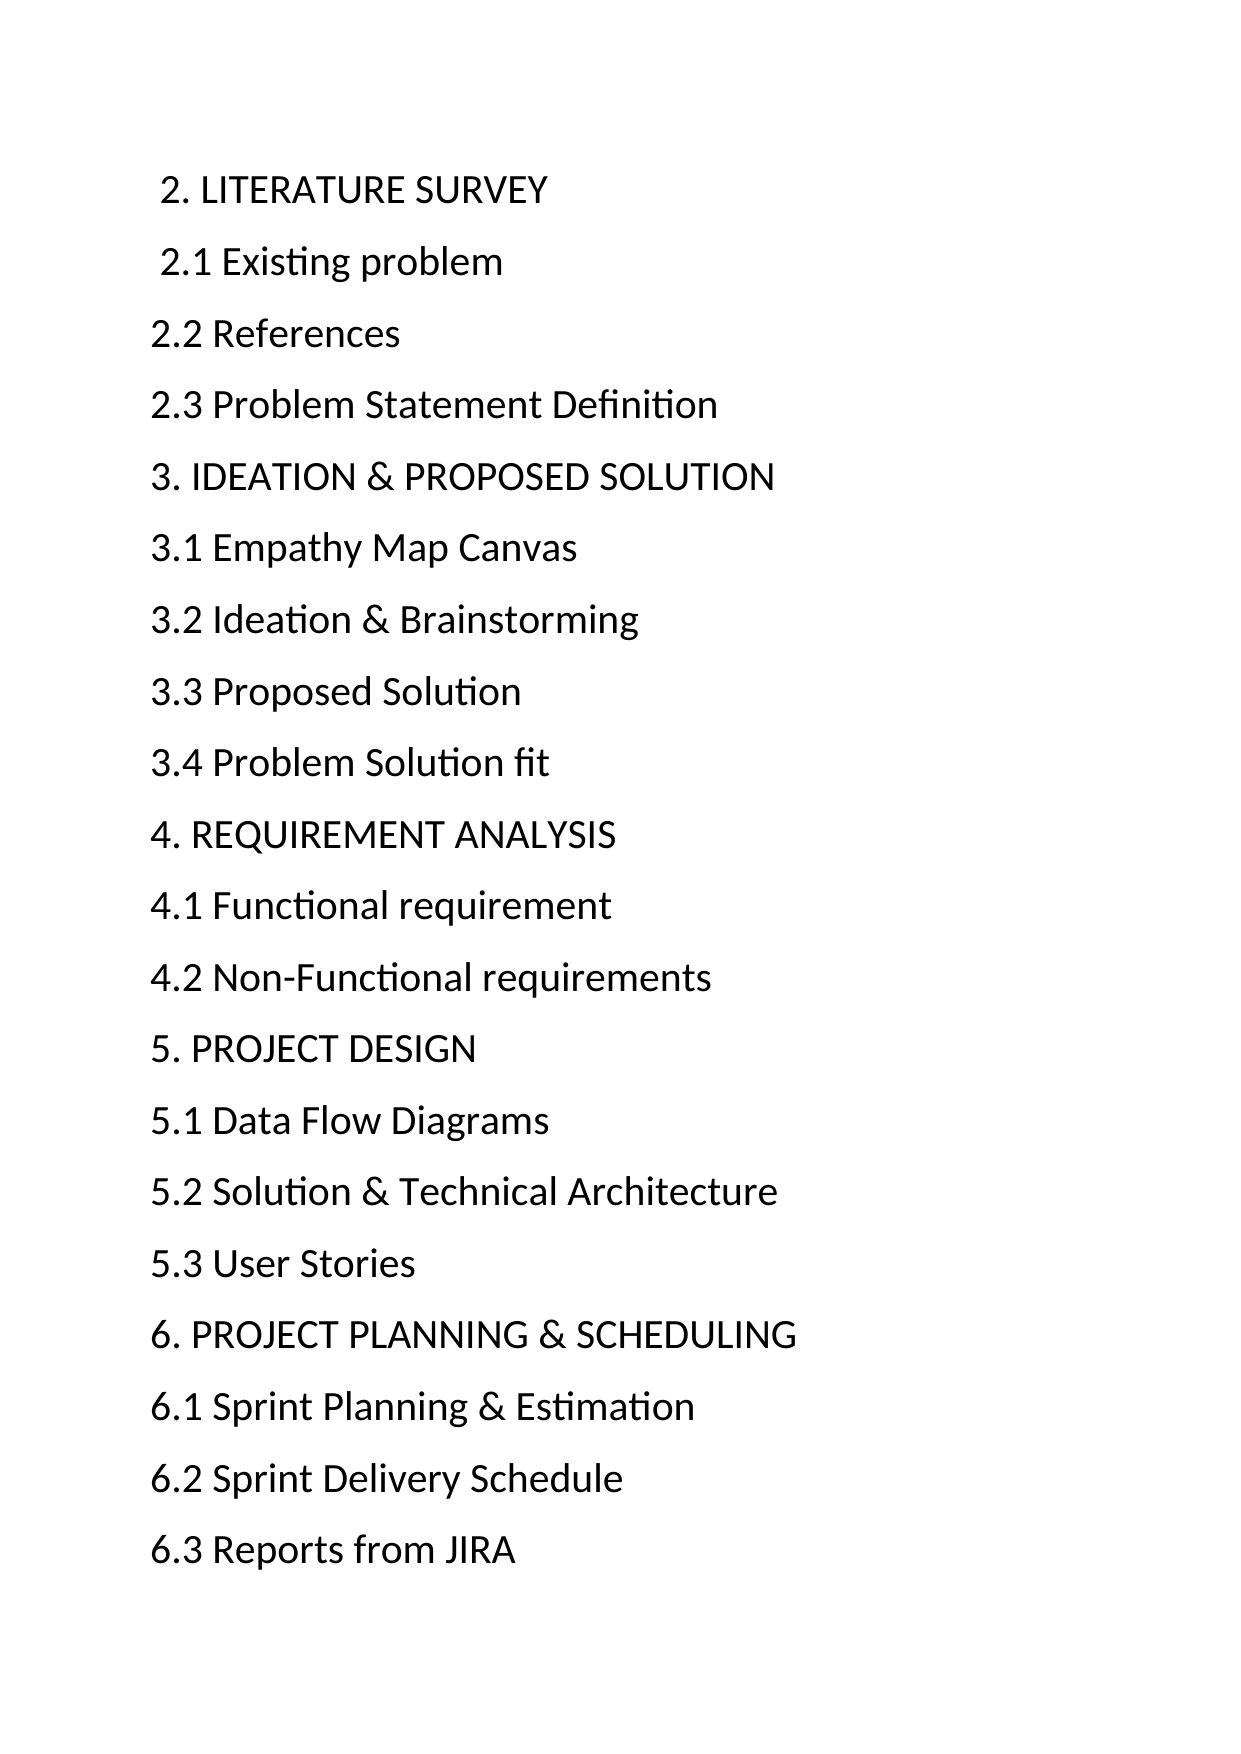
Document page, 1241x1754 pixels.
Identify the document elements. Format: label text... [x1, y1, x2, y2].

text 2.3 Problem Statement Definition [150, 378, 1090, 429]
text 3.1 Empathy Map Canvas [150, 521, 1090, 572]
text 4.2 Non-Functional requirements [150, 951, 1090, 1002]
text 4. REQUIREMENT ANALYSIS [150, 808, 1090, 858]
text 2.2 References [150, 307, 1090, 357]
text 6.3 Reports from JIRA [150, 1523, 1090, 1574]
text 6.2 Sprint Delivery Schedule [150, 1452, 1090, 1502]
text 6.1 Sprint Planning & Estimation [150, 1380, 1090, 1431]
text 5.1 Data Flow Diagrams [150, 1094, 1090, 1145]
text 5.3 User Stories [150, 1237, 1090, 1288]
text 3.3 Proposed Solution [150, 664, 1090, 715]
text 2.1 Existing problem [150, 235, 1090, 286]
text 2. LITERATURE SURVEY [150, 163, 1090, 214]
text 3.2 Ideation & Brainstorming [150, 593, 1090, 644]
text 3.4 Problem Solution fit [150, 736, 1090, 787]
text 5. PROJECT DESIGN [150, 1022, 1090, 1073]
text 5.2 Solution & Technical Architecture [150, 1165, 1090, 1216]
text 3. IDEATION & PROPOSED SOLUTION [150, 450, 1090, 501]
text 6. PROJECT PLANNING & SCHEDULING [150, 1308, 1090, 1359]
text 4.1 Functional requirement [150, 879, 1090, 930]
